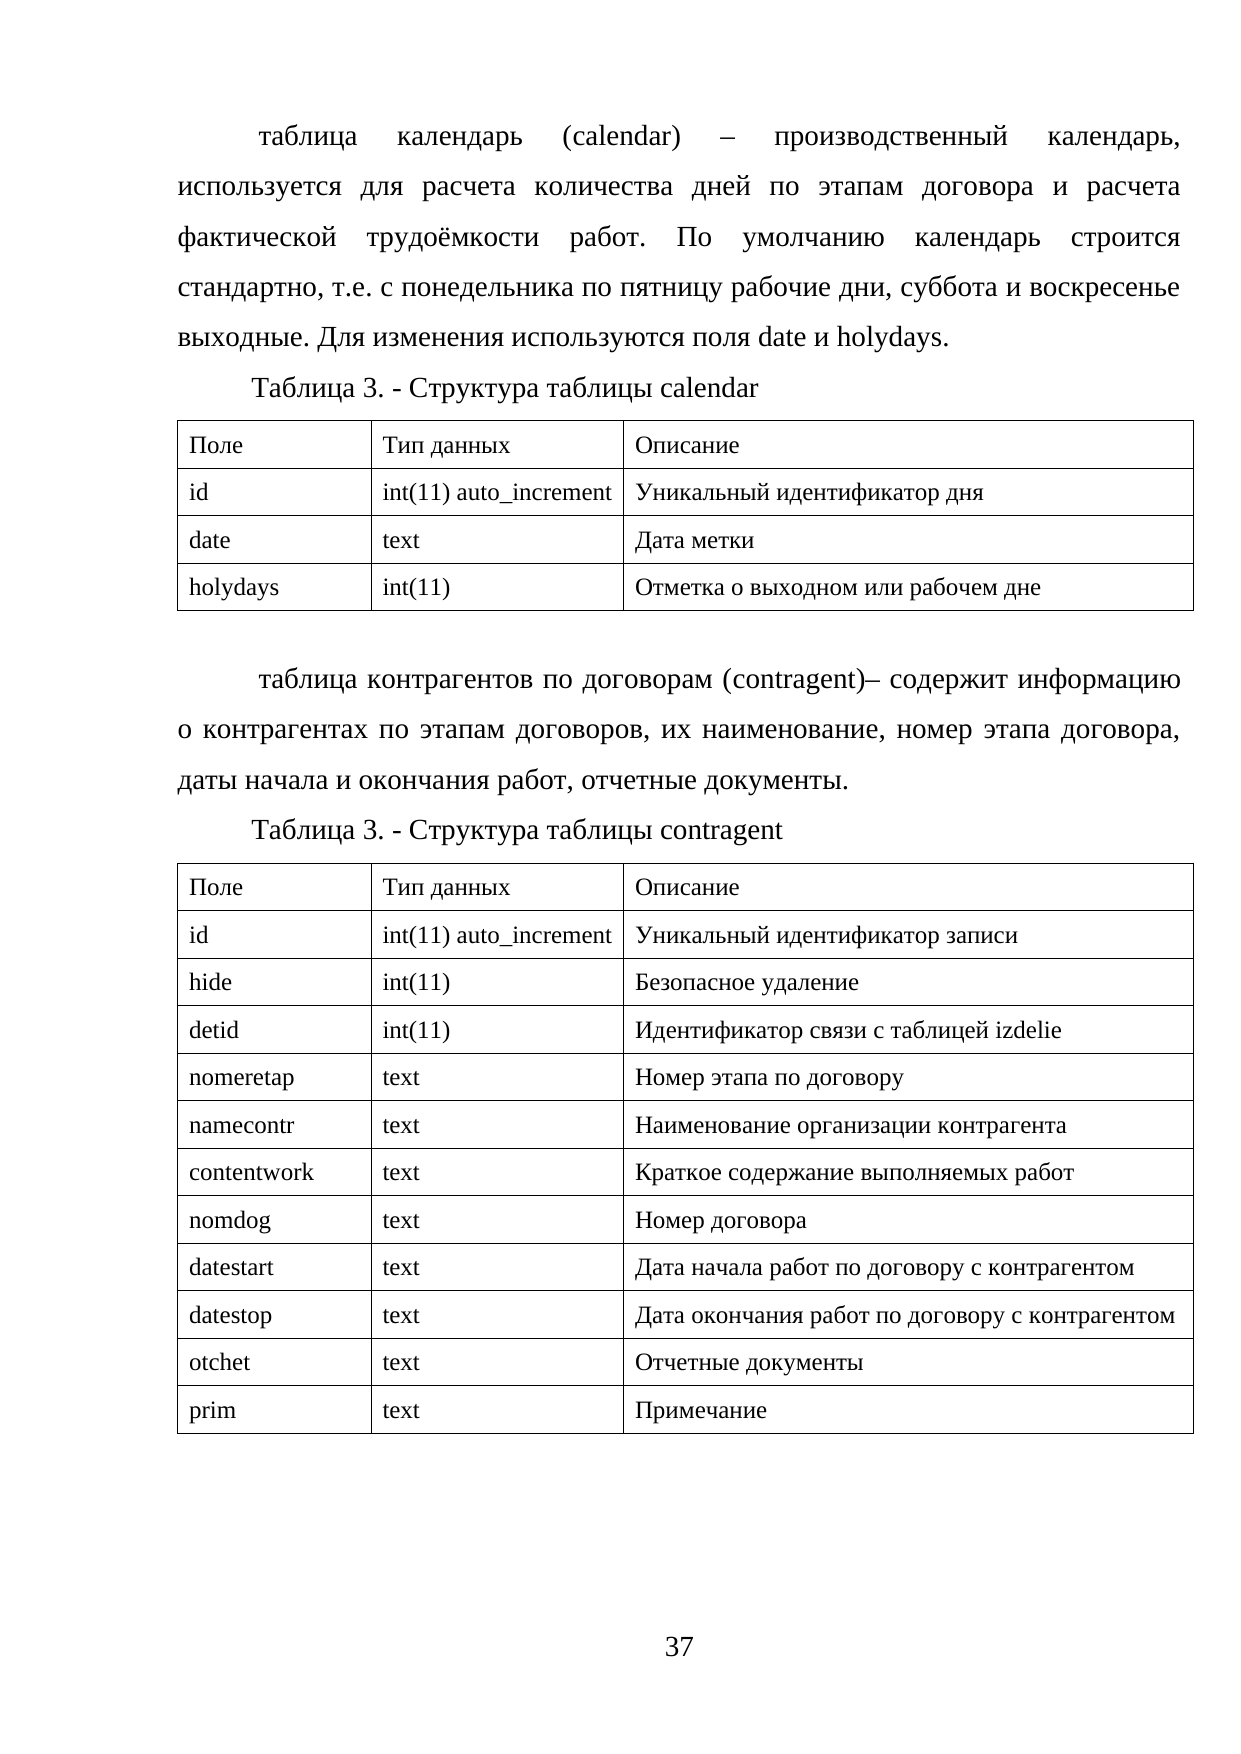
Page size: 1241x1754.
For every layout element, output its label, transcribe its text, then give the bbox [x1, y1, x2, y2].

table_cell text [372, 1291, 623, 1338]
table_cell nomeretap [178, 1054, 371, 1100]
text таблица контрагентов по договорам (contragent)– содержит информацию о контрагентах по этапам договоров, их наименование, номер этапа договора, даты начала и окончания работ, отчетные документы. [177, 661, 1181, 796]
table_cell detid [178, 1006, 371, 1053]
table_cell int(11) auto_increment [372, 911, 623, 958]
table_header Тип данных [372, 421, 623, 467]
table_header Поле [178, 421, 371, 467]
table_header Поле [178, 864, 371, 910]
table_cell id [178, 469, 371, 515]
table_cell int(11) [372, 1006, 623, 1053]
table_cell Краткое содержание выполняемых работ [624, 1149, 1193, 1195]
table_cell int(11) auto_increment [372, 469, 623, 515]
table_cell text [372, 1386, 623, 1433]
table_cell datestop [178, 1291, 371, 1338]
text таблица календарь (calendar) – производственный календарь, используется для расчета количества дней по этапам договора и расчета фактической трудоёмкости работ. По умолчанию календарь строится стандартно, т.е. с понедельника по пятницу рабочие дни, суббота и воскресенье выходные. Для изменения используются поля date и holydays. [177, 118, 1181, 353]
table_cell id [178, 911, 371, 958]
table_cell Примечание [624, 1386, 1193, 1433]
table_cell text [372, 1101, 623, 1148]
table_cell text [372, 1149, 623, 1195]
table_cell Дата окончания работ по договору с контрагентом [624, 1291, 1193, 1338]
table_cell text [372, 1339, 623, 1385]
text Таблица 3. - Структура таблицы calendar [177, 370, 1181, 403]
table_header Описание [624, 421, 1193, 467]
table_cell int(11) [372, 959, 623, 1005]
table_cell Отчетные документы [624, 1339, 1193, 1385]
table_cell text [372, 1196, 623, 1243]
table_cell Безопасное удаление [624, 959, 1193, 1005]
table_cell namecontr [178, 1101, 371, 1148]
table_header Тип данных [372, 864, 623, 910]
table_cell Дата метки [624, 516, 1193, 562]
table_cell int(11) [372, 564, 623, 610]
table_cell hide [178, 959, 371, 1005]
table_cell datestart [178, 1244, 371, 1290]
table_cell Номер этапа по договору [624, 1054, 1193, 1100]
table_cell date [178, 516, 371, 562]
table_cell Идентификатор связи с таблицей izdelie [624, 1006, 1193, 1053]
table_cell otchet [178, 1339, 371, 1385]
table_cell Уникальный идентификатор дня [624, 469, 1193, 515]
table_cell contentwork [178, 1149, 371, 1195]
table_cell holydays [178, 564, 371, 610]
table_cell Отметка о выходном или рабочем дне [624, 564, 1193, 610]
table_cell text [372, 516, 623, 562]
table_cell Номер договора [624, 1196, 1193, 1243]
text Таблица 3. - Структура таблицы contragent [177, 812, 1181, 846]
table_cell Уникальный идентификатор записи [624, 911, 1193, 958]
table_cell Дата начала работ по договору с контрагентом [624, 1244, 1193, 1290]
table_cell Наименование организации контрагента [624, 1101, 1193, 1148]
table_cell text [372, 1054, 623, 1100]
table_cell prim [178, 1386, 371, 1433]
table_header Описание [624, 864, 1193, 910]
table_cell nomdog [178, 1196, 371, 1243]
table_cell text [372, 1244, 623, 1290]
